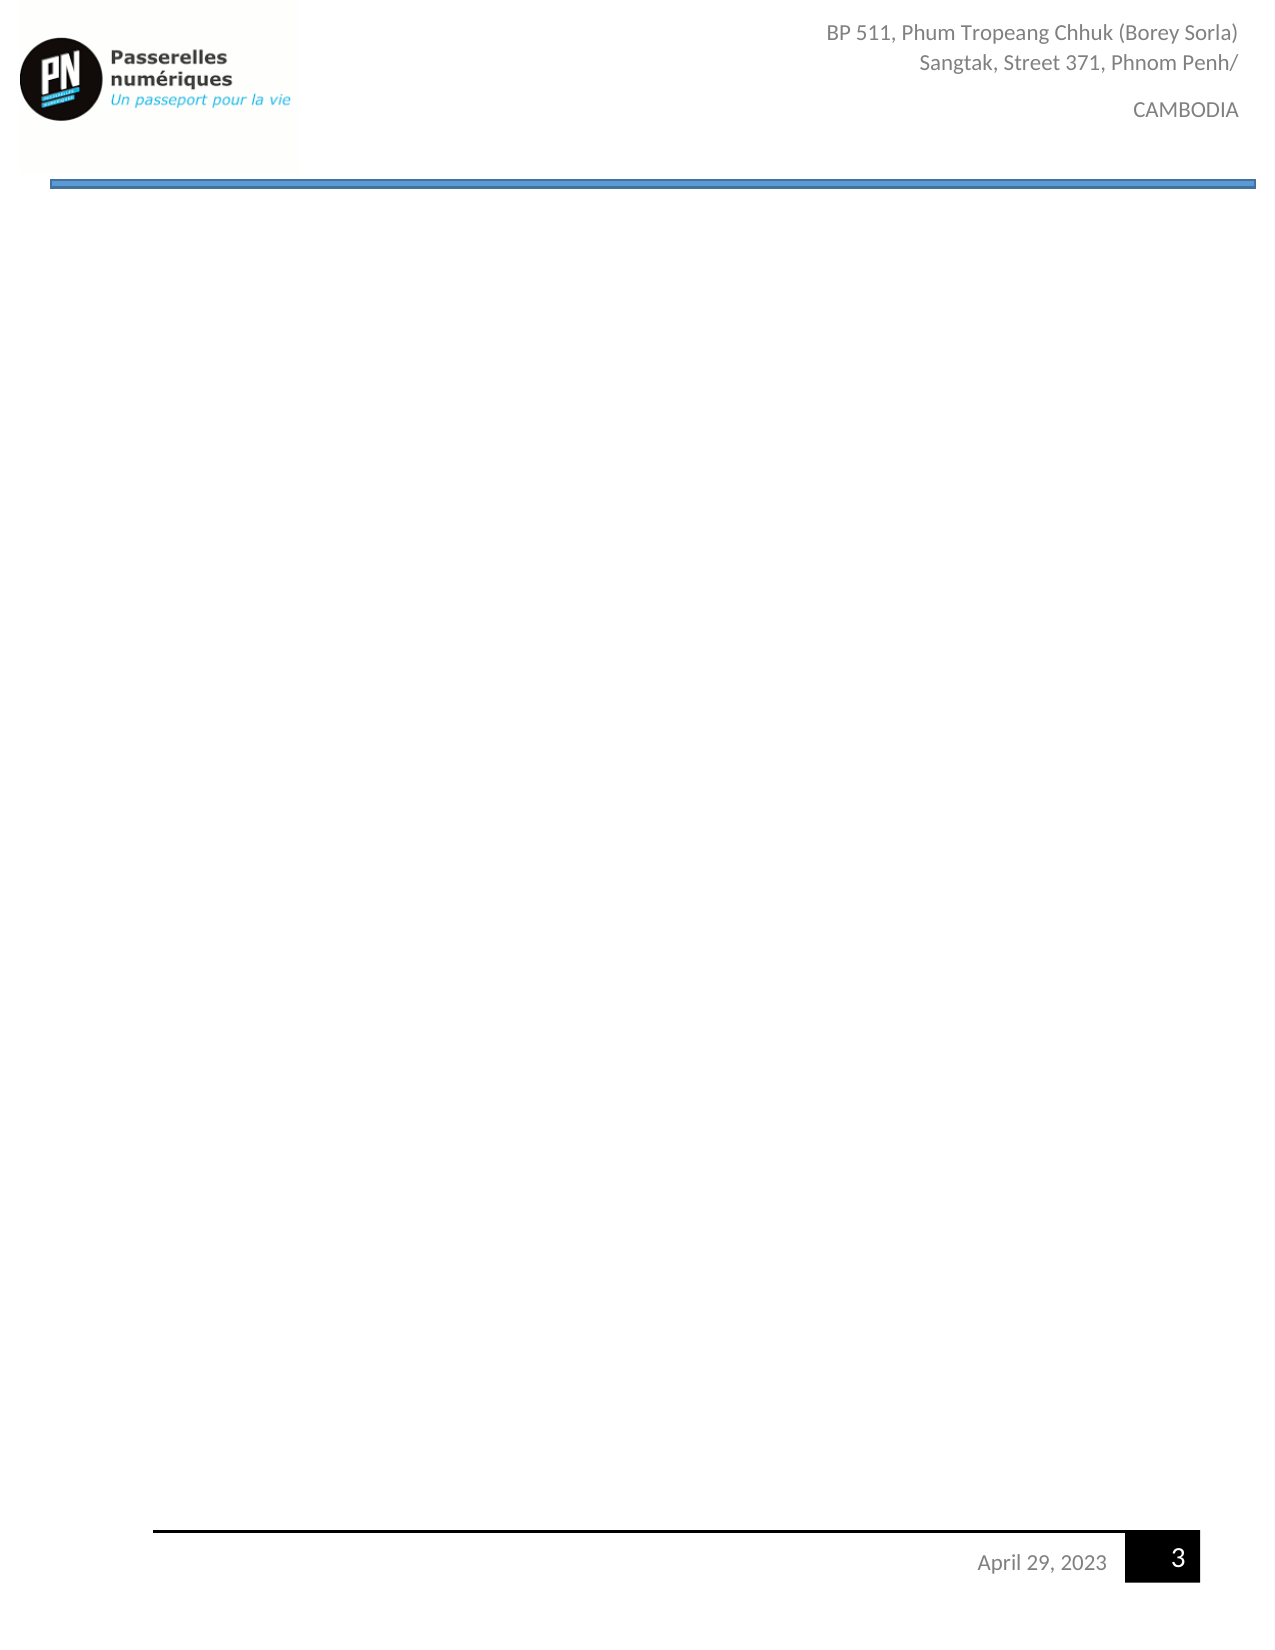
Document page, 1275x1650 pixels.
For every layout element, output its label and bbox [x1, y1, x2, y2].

picture [19, 0, 300, 173]
